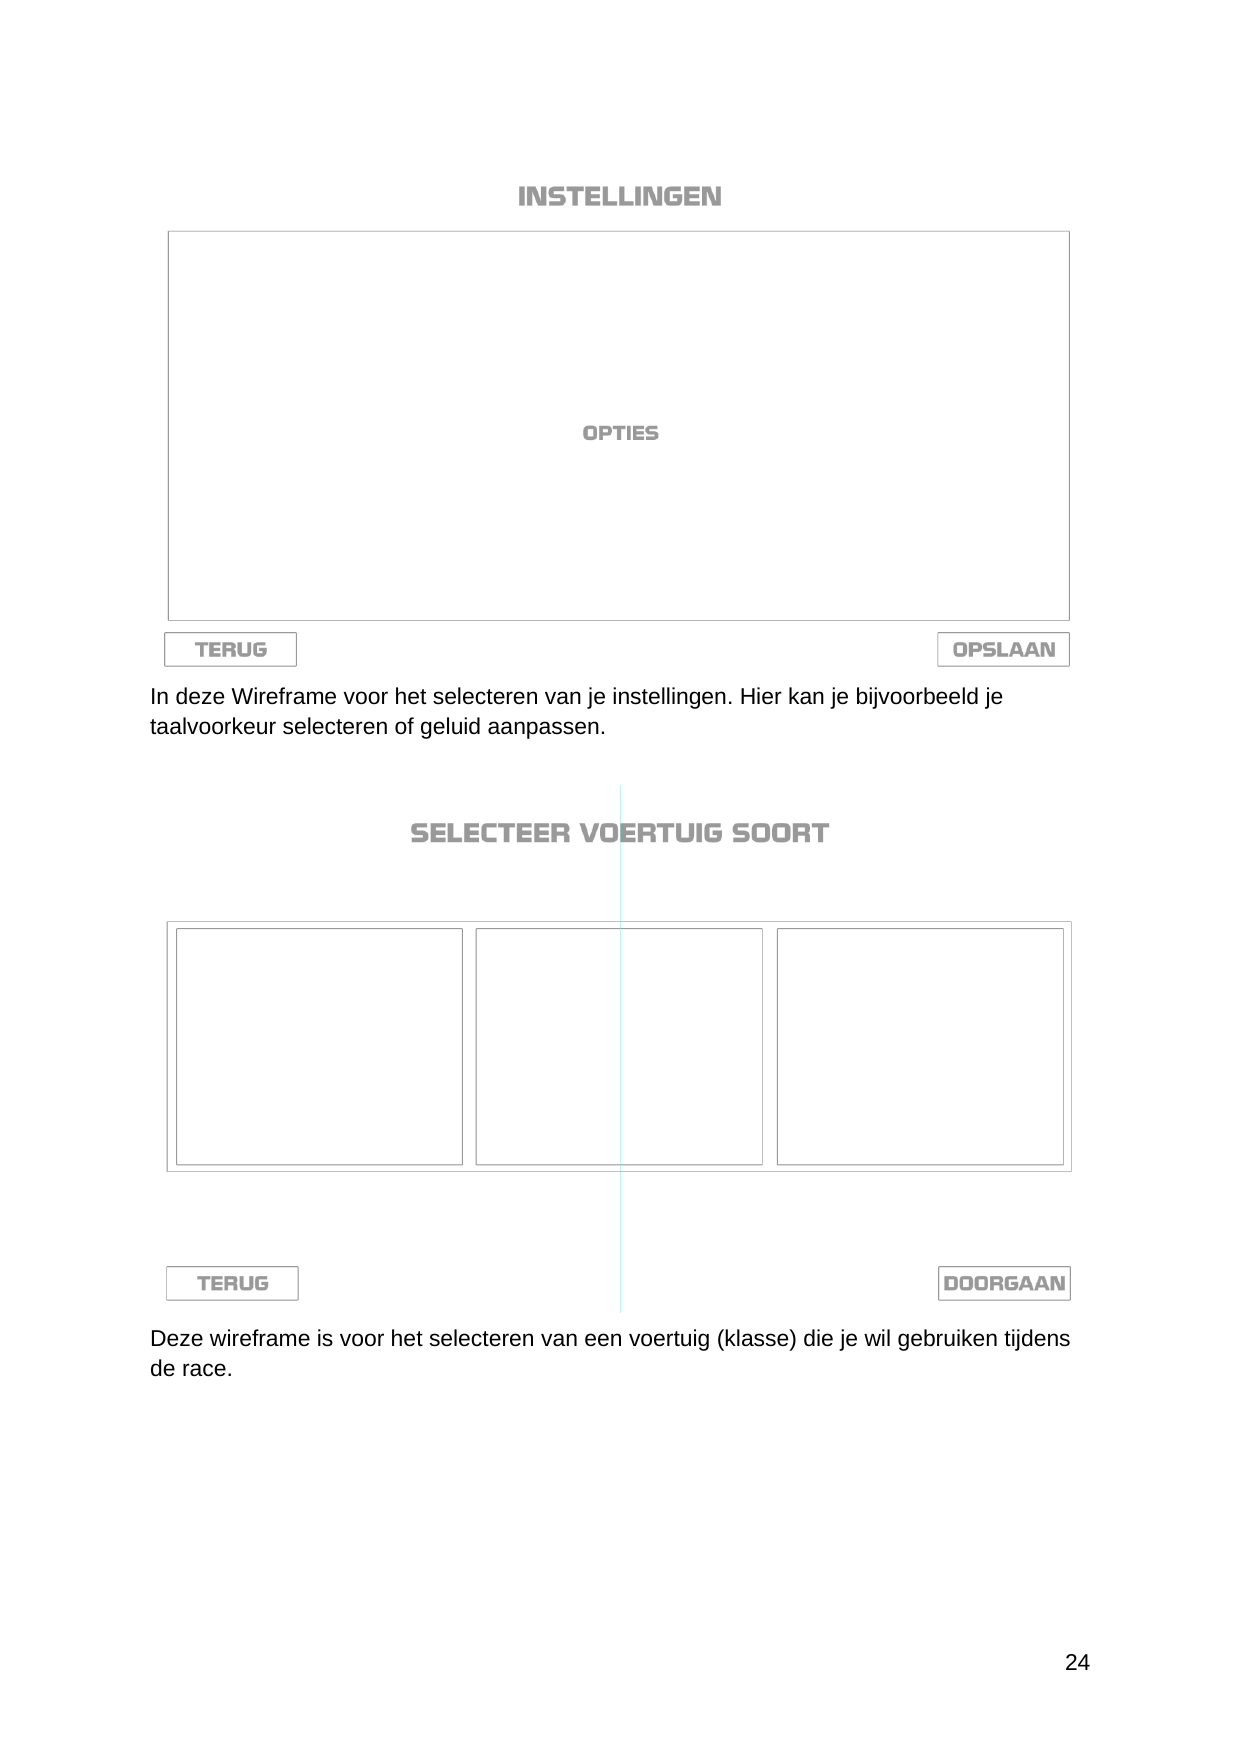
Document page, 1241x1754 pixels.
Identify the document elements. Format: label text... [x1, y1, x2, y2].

text In deze Wireframe voor het selecteren van je instellingen. Hier kan je bijvoorbeeld je taalvoorkeur selecteren of geluid aanpassen. [150, 683, 1090, 739]
text Deze wireframe is voor het selecteren van een voertuig (klasse) die je wil gebruiken tijdens de race. [150, 1325, 1090, 1381]
picture [150, 785, 1091, 1313]
picture [150, 150, 1091, 680]
